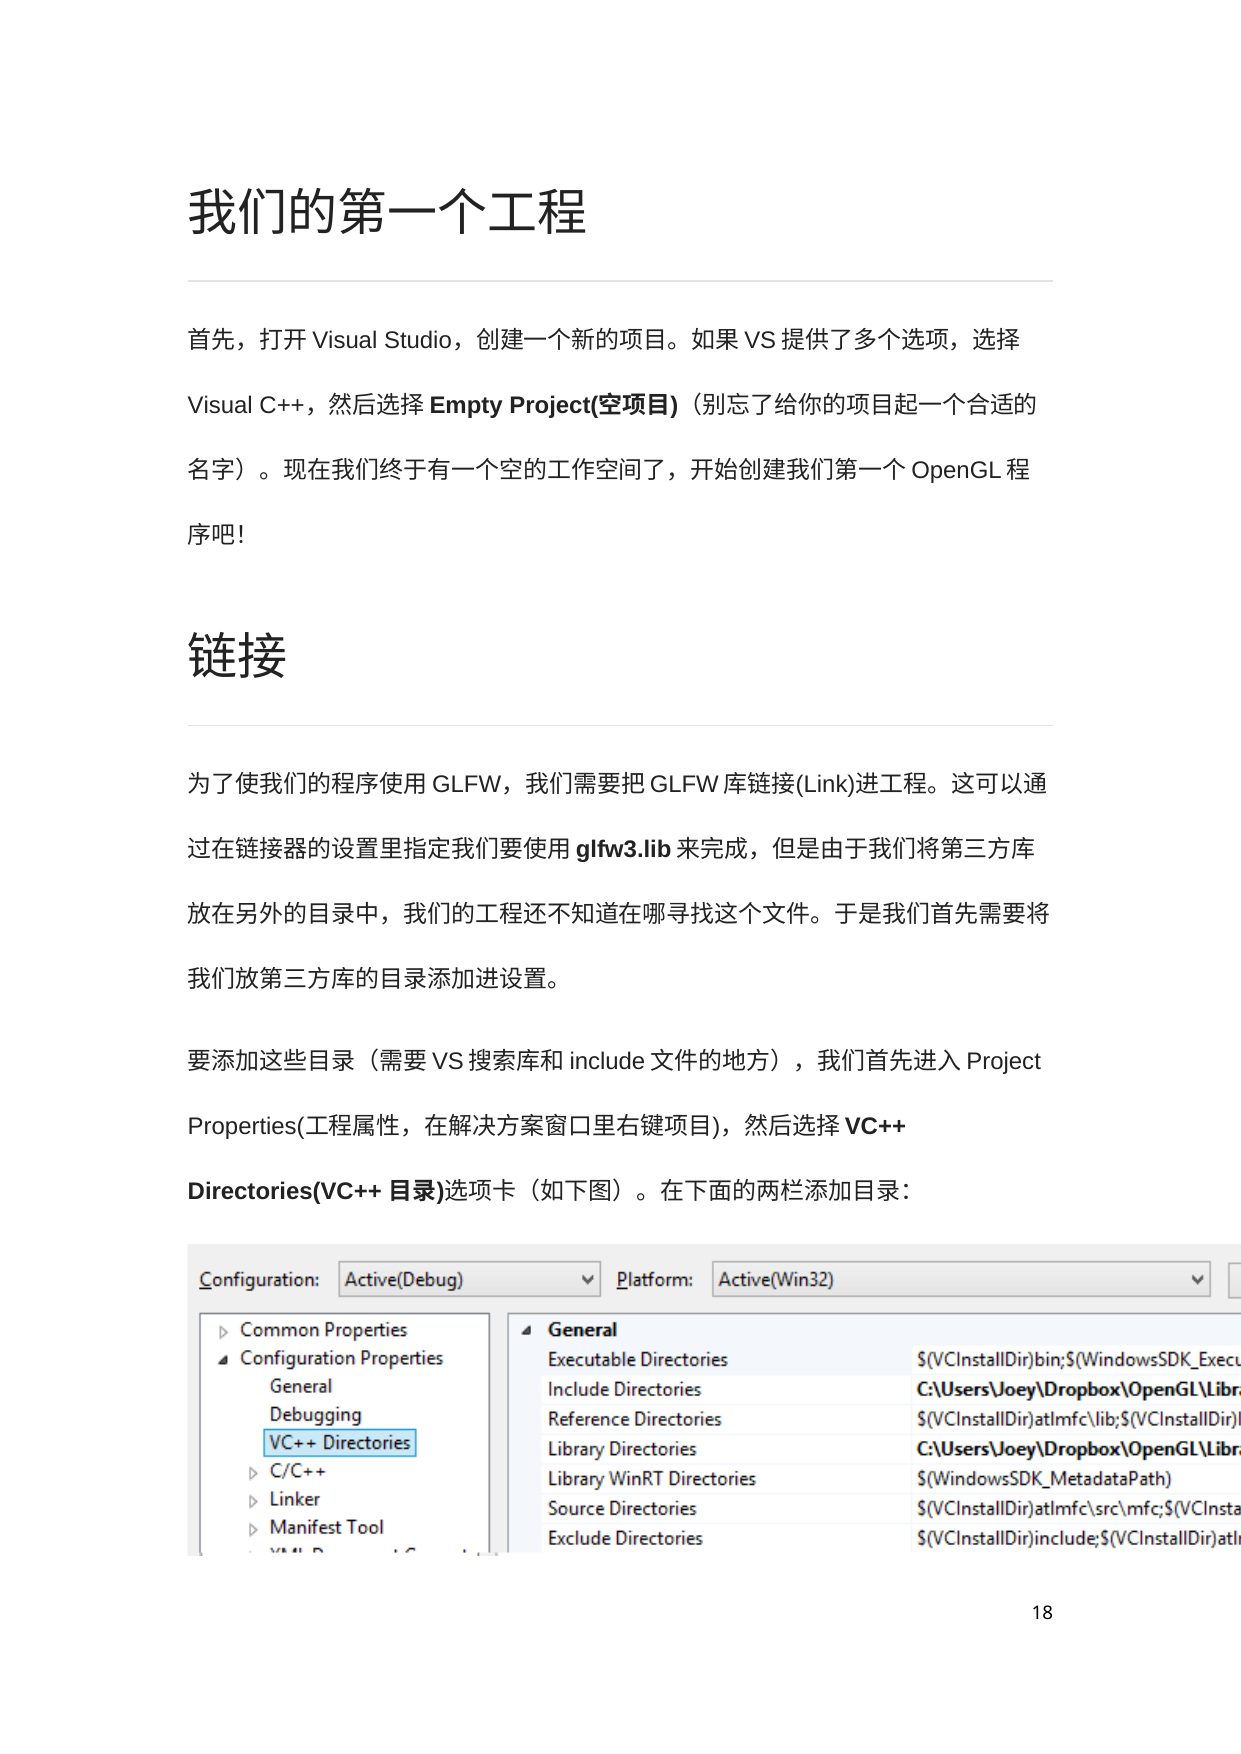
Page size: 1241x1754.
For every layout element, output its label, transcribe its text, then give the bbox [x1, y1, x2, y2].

text 要添加这些目录（需要VS搜索库和include文件的地方），我们首先进入Project Properties(工程属性，在解决方案窗口里右键项目)，然后选择VC++ Directories(VC++ 目录)选项卡（如下图）。在下面的两栏添加目录： [187, 1026, 1053, 1221]
text 我们的第一个工程 [187, 160, 1053, 282]
text 为了使我们的程序使用GLFW，我们需要把GLFW库链接(Link)进工程。这可以通过在链接器的设置里指定我们要使用glfw3.lib来完成，但是由于我们将第三方库放在另外的目录中，我们的工程还不知道在哪寻找这个文件。于是我们首先需要将我们放第三方库的目录添加进设置。 [187, 750, 1053, 1010]
text 链接 [187, 604, 1053, 726]
picture [187, 1244, 1241, 1556]
text 首先，打开Visual Studio，创建一个新的项目。如果VS提供了多个选项，选择Visual C++，然后选择Empty Project(空项目)（别忘了给你的项目起一个合适的名字）。现在我们终于有一个空的工作空间了，开始创建我们第一个OpenGL程序吧！ [187, 305, 1053, 565]
